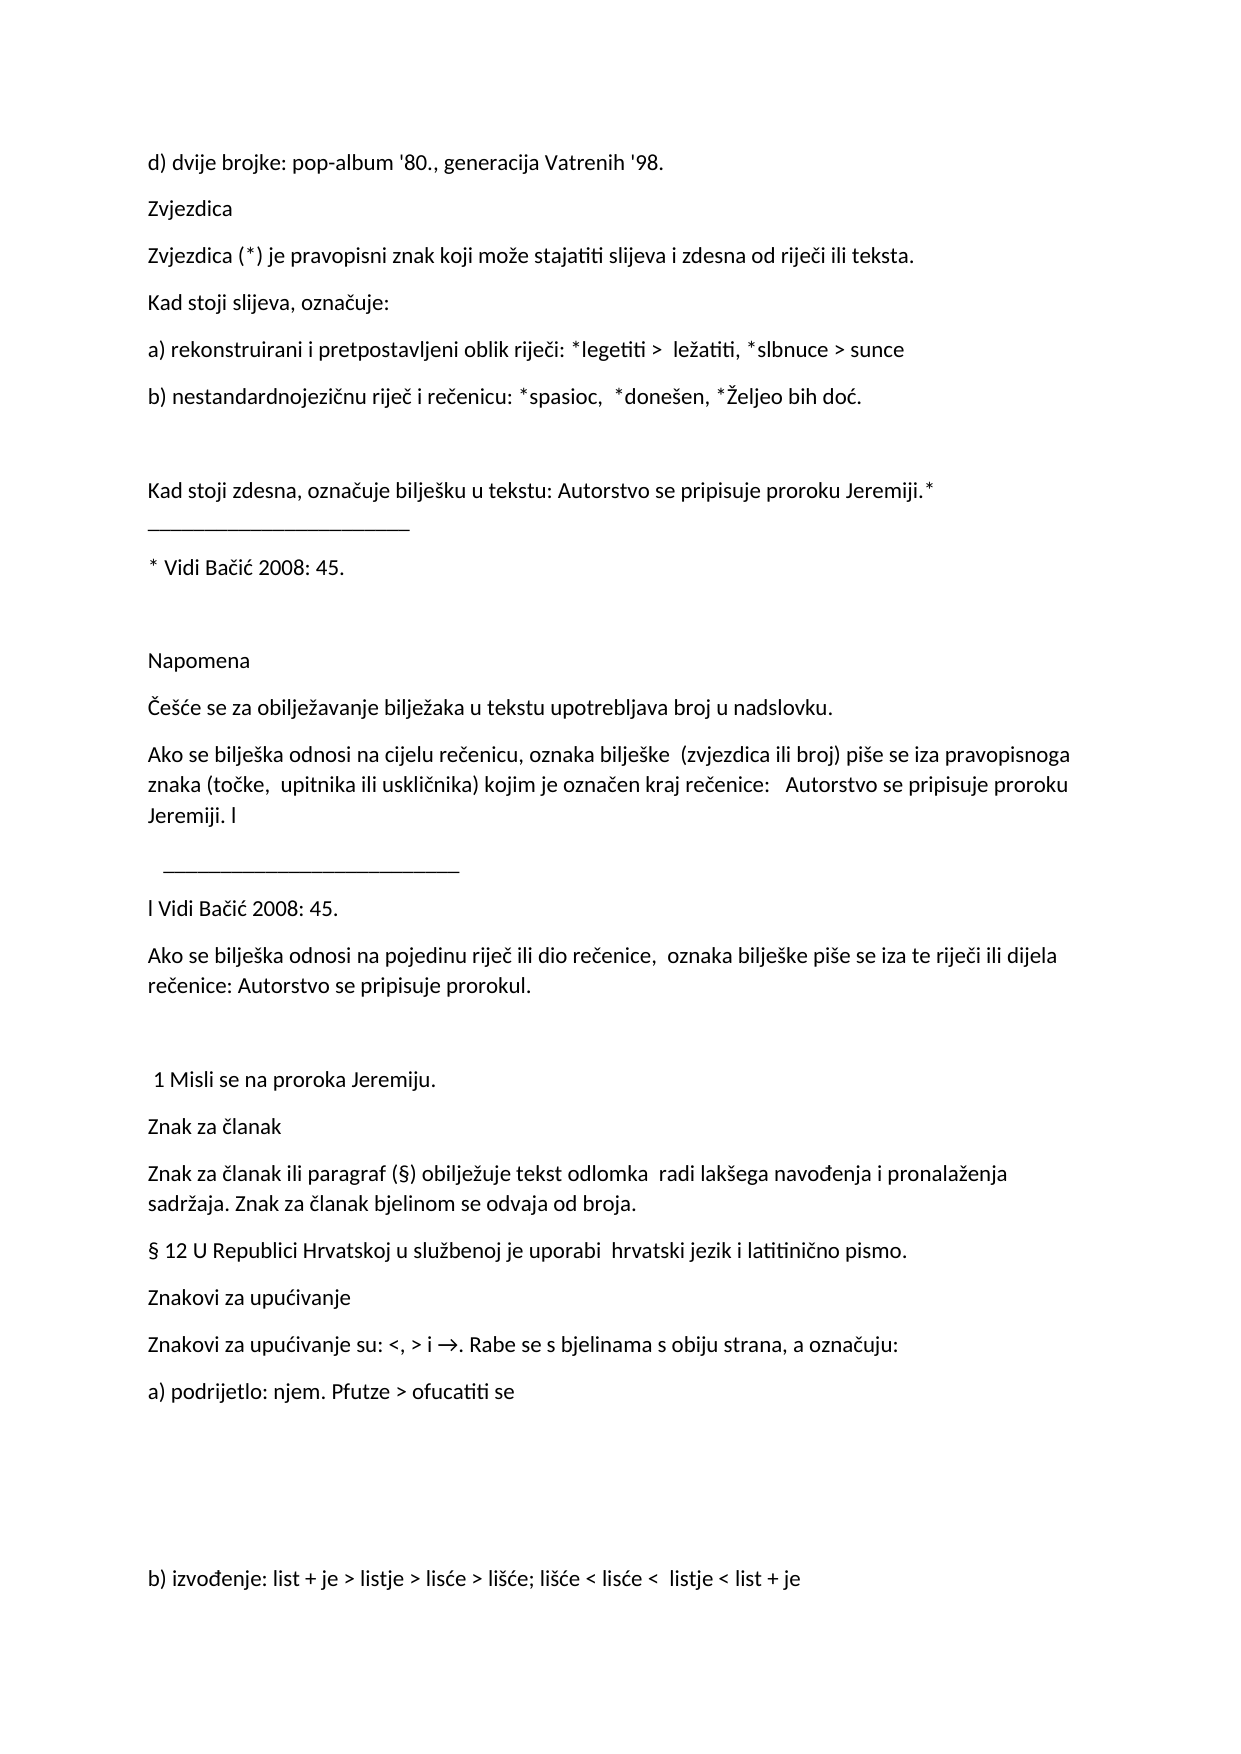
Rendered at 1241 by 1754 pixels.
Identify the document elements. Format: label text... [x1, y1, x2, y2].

text __________________________ [148, 848, 1093, 876]
text a) rekonstruirani i pretpostavljeni oblik riječi: *legetiti > ležatiti, *slbnuce > sunce [148, 335, 1093, 363]
text Znakovi za upućivanje [148, 1283, 1093, 1311]
text d) dvije brojke: pop-album '80., generacija Vatrenih '98. [148, 148, 1093, 176]
text Napomena [148, 647, 1093, 674]
text * Vidi Bačić 2008: 45. [148, 553, 1093, 581]
text Ako se bilješka odnosi na cijelu rečenicu, oznaka bilješke (zvjezdica ili broj) piše se iza pravopisnoga znaka (točke, upitnika ili uskličnika) kojim je označen kraj rečenice: Autorstvo se pripisuje proroku Jeremiji. l [148, 740, 1093, 829]
text Ako se bilješka odnosi na pojedinu riječ ili dio rečenice, oznaka bilješke piše se iza te riječi ili dijela rečenice: Autorstvo se pripisuje prorokul. [148, 941, 1093, 999]
text Kad stoji zdesna, označuje bilješku u tekstu: Autorstvo se pripisuje proroku Jeremiji.* _______________________ [148, 476, 1093, 534]
text Znakovi za upućivanje su: <, > i →. Rabe se s bjelinama s obiju strana, a označuju: [148, 1330, 1093, 1358]
text l Vidi Bačić 2008: 45. [148, 894, 1093, 922]
text Kad stoji slijeva, označuje: [148, 288, 1093, 316]
text Češće se za obilježavanje bilježaka u tekstu upotrebljava broj u nadslovku. [148, 693, 1093, 721]
text § 12 U Republici Hrvatskoj u službenoj je uporabi hrvatski jezik i latitinično pismo. [148, 1236, 1093, 1264]
text Zvjezdica [148, 194, 1093, 222]
text Znak za članak ili paragraf (§) obilježuje tekst odlomka radi lakšega navođenja i pronalaženja sadržaja. Znak za članak bjelinom se odvaja od broja. [148, 1159, 1093, 1217]
text b) nestandardnojezičnu riječ i rečenicu: *spasioc, *donešen, *Željeo bih doć. [148, 382, 1093, 410]
text a) podrijetlo: njem. Pfutze > ofucatiti se [148, 1377, 1093, 1405]
text Znak za članak [148, 1112, 1093, 1140]
text Zvjezdica (*) je pravopisni znak koji može stajatiti slijeva i zdesna od riječi ili teksta. [148, 241, 1093, 269]
text 1 Misli se na proroka Jeremiju. [148, 1065, 1093, 1093]
text b) izvođenje: list + je > listje > lisće > lišće; lišće < lisće < listje < list + je [148, 1564, 1093, 1592]
